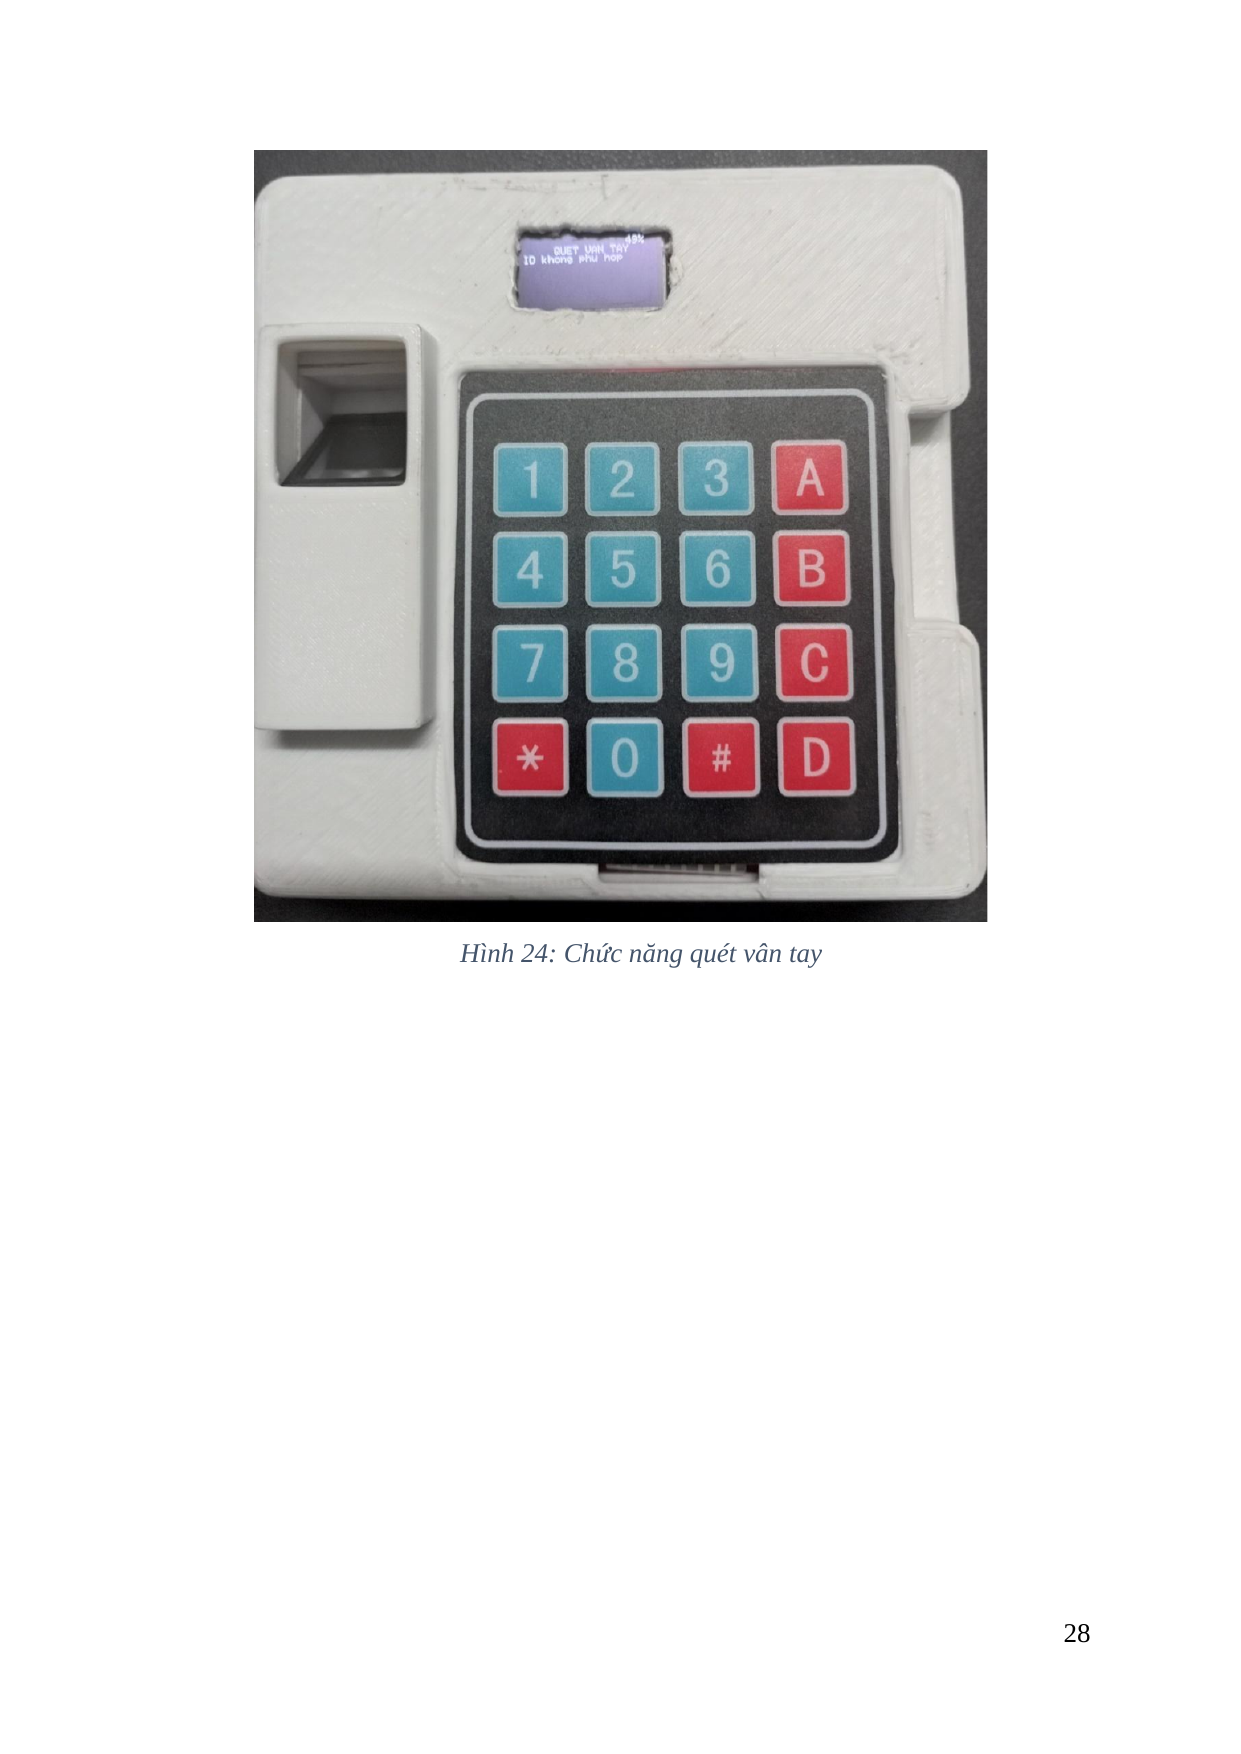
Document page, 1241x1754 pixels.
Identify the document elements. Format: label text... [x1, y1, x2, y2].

picture [254, 150, 988, 922]
text Hình 24: Chức năng quét vân tay [150, 937, 1090, 968]
